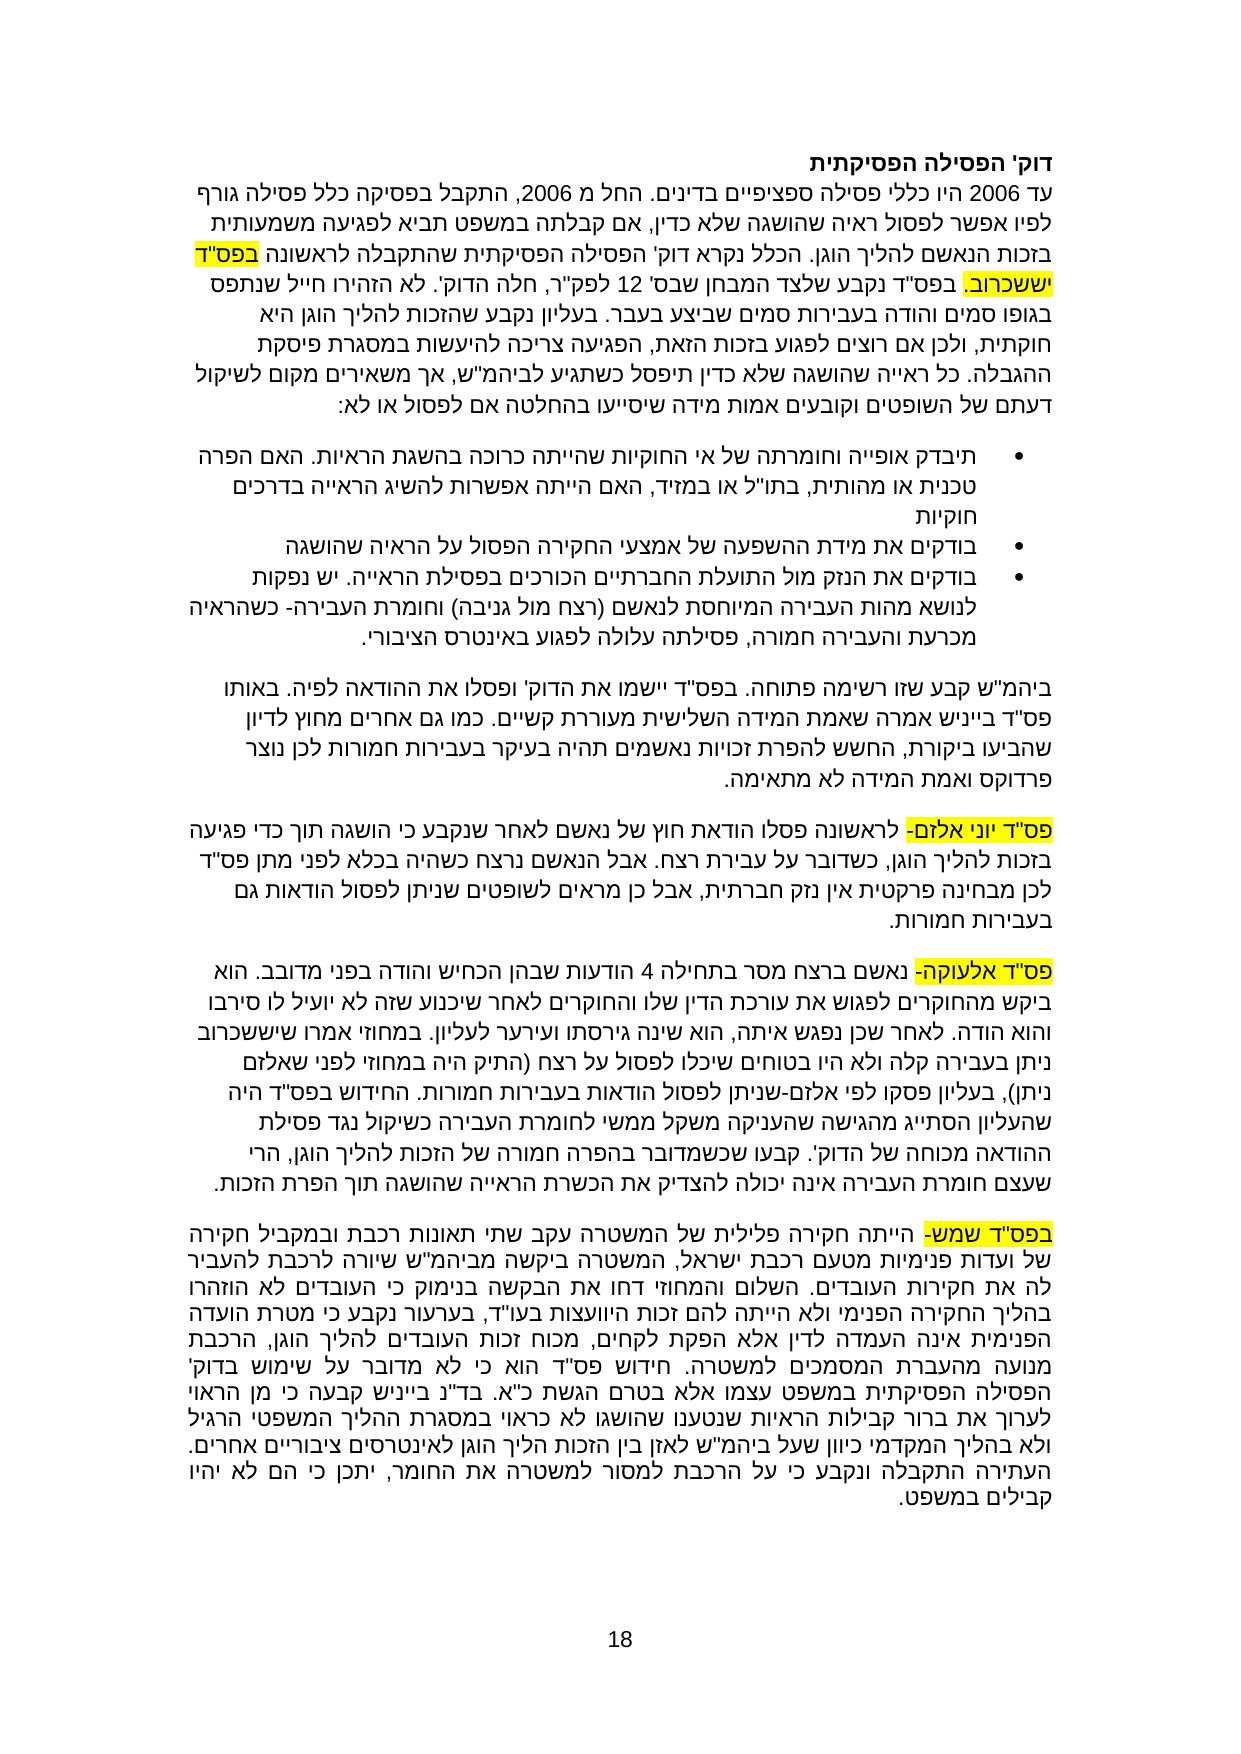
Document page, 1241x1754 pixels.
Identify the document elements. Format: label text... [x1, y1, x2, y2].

list בודקים את מידת ההשפעה של אמצעי החקירה הפסול על הראיה שהושגה [187, 533, 1015, 560]
text פס"ד יוני אלזם- לראשונה פסלו הודאת חוץ של נאשם לאחר שנקבע כי הושגה תוך כדי פגיעה בזכות להליך הוגן, כשדובר על עבירת רצח. אבל הנאשם נרצח כשהיה בכלא לפני מתן פס"ד לכן מבחינה פרקטית אין נזק חברתית, אבל כן מראים לשופטים שניתן לפסול הודאות גם בעבירות חמורות. [187, 817, 1053, 934]
list תיבדק אופייה וחומרתה של אי החוקיות שהייתה כרוכה בהשגת הראיות. האם הפרה טכנית או מהותית, בתו"ל או במזיד, האם הייתה אפשרות להשיג הראייה בדרכים חוקיות [187, 443, 1015, 529]
subtitle דוק' הפסילה הפסיקתית [187, 150, 1053, 176]
text פס"ד אלעוקה- נאשם ברצח מסר בתחילה 4 הודעות שבהן הכחיש והודה בפני מדובב. הוא ביקש מהחוקרים לפגוש את עורכת הדין שלו והחוקרים לאחר שיכנוע שזה לא יועיל לו סירבו והוא הודה. לאחר שכן נפגש איתה, הוא שינה גירסתו ועירער לעליון. במחוזי אמרו שיששכרוב ניתן בעבירה קלה ולא היו בטוחים שיכלו לפסול על רצח (התיק היה במחוזי לפני שאלזם ניתן), בעליון פסקו לפי אלזם-שניתן לפסול הודאות בעבירות חמורות. החידוש בפס"ד היה שהעליון הסתייג מהגישה שהעניקה משקל ממשי לחומרת העבירה כשיקול נגד פסילת ההודאה מכוחה של הדוק'. קבעו שכשמדובר בהפרה חמורה של הזכות להליך הוגן, הרי שעצם חומרת העבירה אינה יכולה להצדיק את הכשרת הראייה שהושגה תוך הפרת הזכות. [187, 958, 1053, 1196]
text בפס"ד שמש- הייתה חקירה פלילית של המשטרה עקב שתי תאונות רכבת ובמקביל חקירה של ועדות פנימיות מטעם רכבת ישראל, המשטרה ביקשה מביהמ"ש שיורה לרכבת להעביר לה את חקירות העובדים. השלום והמחוזי דחו את הבקשה בנימוק כי העובדים לא הוזהרו בהליך החקירה הפנימי ולא הייתה להם זכות היוועצות בעו"ד, בערעור נקבע כי מטרת הועדה הפנימית אינה העמדה לדין אלא הפקת לקחים, מכוח זכות העובדים להליך הוגן, הרכבת מנועה מהעברת המסמכים למשטרה. חידוש פס"ד הוא כי לא מדובר על שימוש בדוק' הפסילה הפסיקתית במשפט עצמו אלא בטרם הגשת כ"א. בד"נ בייניש קבעה כי מן הראוי לערוך את ברור קבילות הראיות שנטענו שהושגו לא כראוי במסגרת ההליך המשפטי הרגיל ולא בהליך המקדמי כיוון שעל ביהמ"ש לאזן בין הזכות הליך הוגן לאינטרסים ציבוריים אחרים. העתירה התקבלה ונקבע כי על הרכבת למסור למשטרה את החומר, יתכן כי הם לא יהיו קבילים במשפט. [187, 1221, 1053, 1511]
list בודקים את הנזק מול התועלת החברתיים הכורכים בפסילת הראייה. יש נפקות לנושא מהות העבירה המיוחסת לנאשם (רצח מול גניבה) וחומרת העבירה- כשהראיה מכרעת והעבירה חמורה, פסילתה עלולה לפגוע באינטרס הציבורי. [187, 563, 1015, 650]
text ביהמ"ש קבע שזו רשימה פתוחה. בפס"ד יישמו את הדוק' ופסלו את ההודאה לפיה. באותו פס"ד בייניש אמרה שאמת המידה השלישית מעוררת קשיים. כמו גם אחרים מחוץ לדיון שהביעו ביקורת, החשש להפרת זכויות נאשמים תהיה בעיקר בעבירות חמורות לכן נוצר פרדוקס ואמת המידה לא מתאימה. [187, 675, 1053, 792]
text עד 2006 היו כללי פסילה ספציפיים בדינים. החל מ 2006, התקבל בפסיקה כלל פסילה גורף לפיו אפשר לפסול ראיה שהושגה שלא כדין, אם קבלתה במשפט תביא לפגיעה משמעותית בזכות הנאשם להליך הוגן. הכלל נקרא דוק' הפסילה הפסיקתית שהתקבלה לראשונה בפס"ד יששכרוב. בפס"ד נקבע שלצד המבחן שבס' 12 לפק"ר, חלה הדוק'. לא הזהירו חייל שנתפס בגופו סמים והודה בעבירות סמים שביצע בעבר. בעליון נקבע שהזכות להליך הוגן היא חוקתית, ולכן אם רוצים לפגוע בזכות הזאת, הפגיעה צריכה להיעשות במסגרת פיסקת ההגבלה. כל ראייה שהושגה שלא כדין תיפסל כשתגיע לביהמ"ש, אך משאירים מקום לשיקול דעתם של השופטים וקובעים אמות מידה שיסייעו בהחלטה אם לפסול או לא: [187, 180, 1053, 418]
